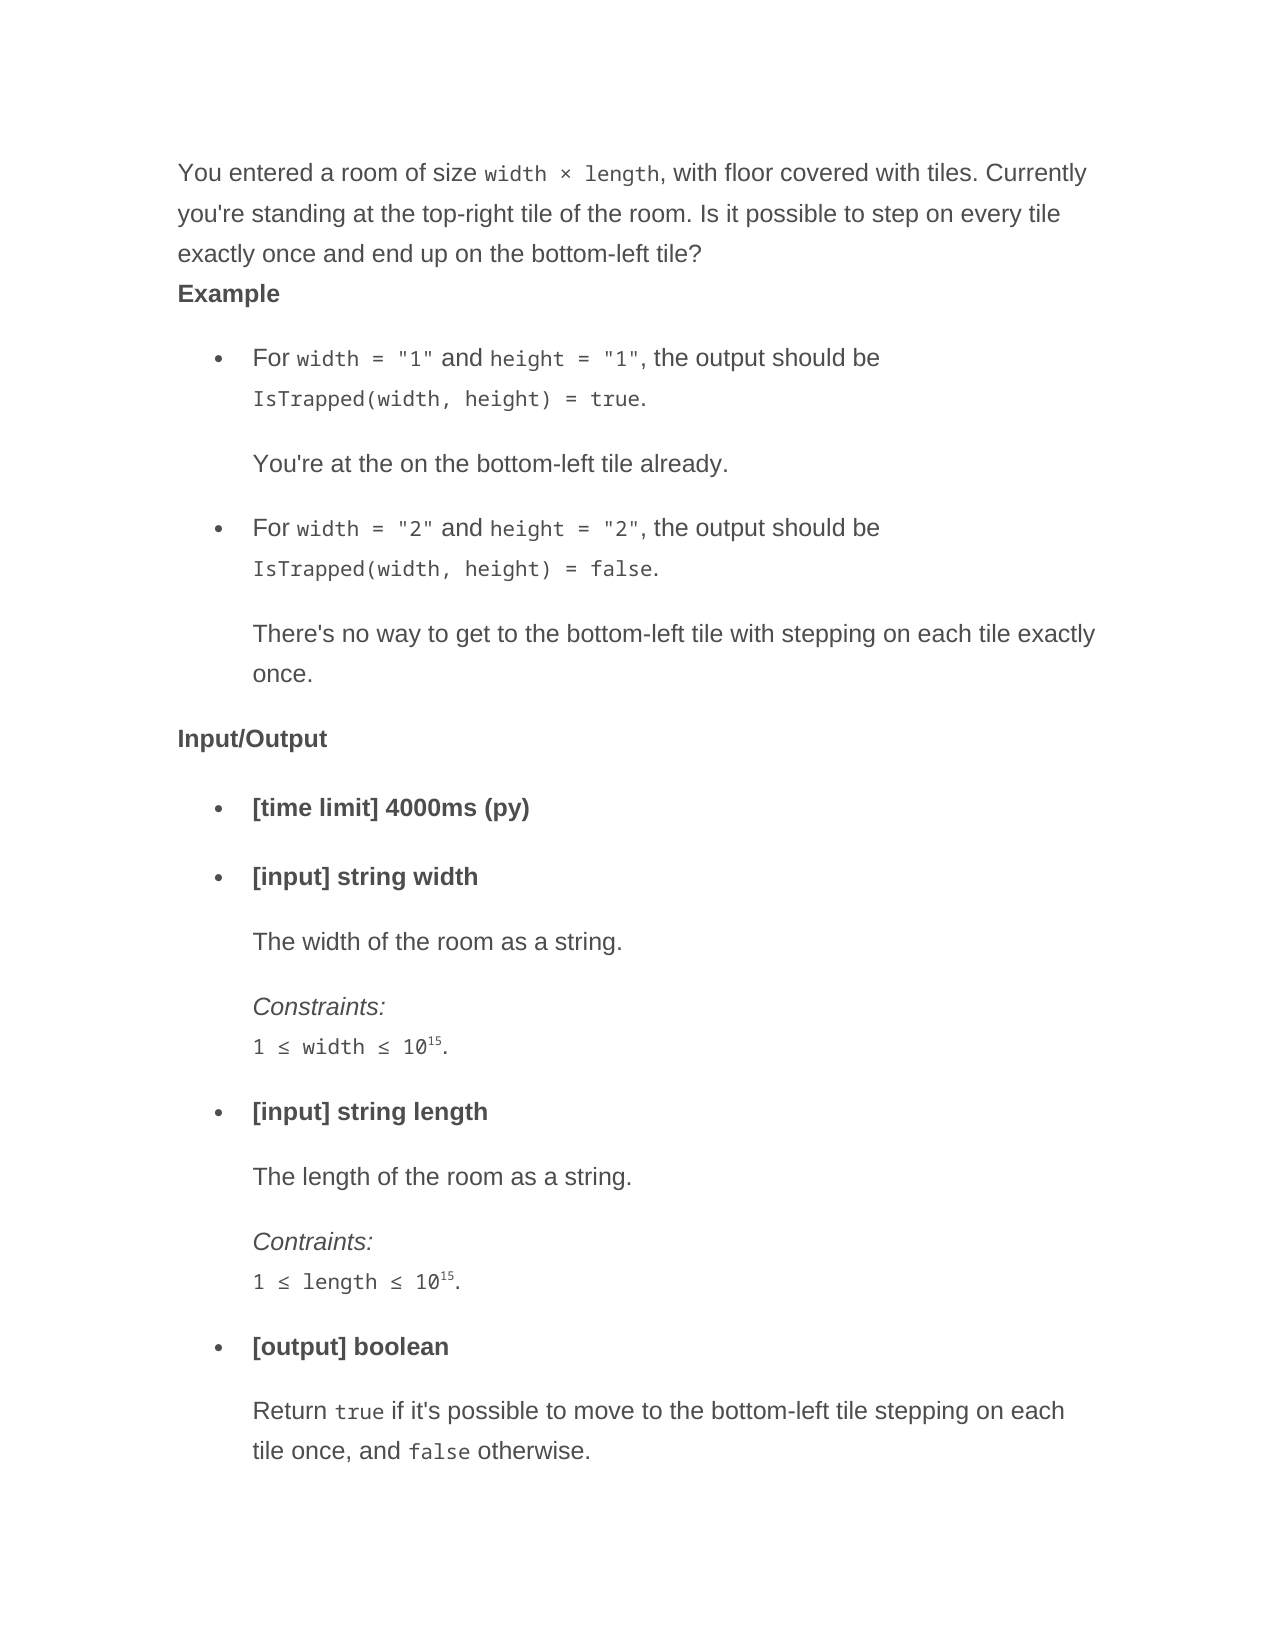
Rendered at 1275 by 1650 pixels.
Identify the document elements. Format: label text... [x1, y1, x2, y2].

list For width = "1" and height = "1", the output should be IsTrapped(width, height) = true. [215, 333, 1098, 413]
list [output] boolean [215, 1321, 1098, 1361]
text There's no way to get to the bottom-left tile with stepping on each tile exactly once. [252, 608, 1098, 688]
text You're at the on the bottom-left tile already. [252, 438, 1098, 478]
list [input] string length [215, 1086, 1098, 1126]
text Input/Output [177, 713, 1098, 753]
list [input] string width [215, 851, 1098, 891]
text The length of the room as a string. [252, 1151, 1098, 1191]
text You entered a room of size width × length, with floor covered with tiles. Currently you're standing at the top-right tile of the room. Is it possible to step on every tile exactly once and end up on the bottom-left tile? [177, 148, 1098, 268]
text Example [177, 268, 1098, 308]
text Constraints: 1 ≤ width ≤ 1015. [252, 981, 1098, 1061]
text The width of the room as a string. [252, 916, 1098, 956]
list For width = "2" and height = "2", the output should be IsTrapped(width, height) = false. [215, 503, 1098, 583]
list [time limit] 4000ms (py) [215, 782, 1098, 822]
text Contraints: 1 ≤ length ≤ 1015. [252, 1216, 1098, 1296]
text Return true if it's possible to move to the bottom-left tile stepping on each tile once, and false otherwise. [252, 1386, 1098, 1466]
